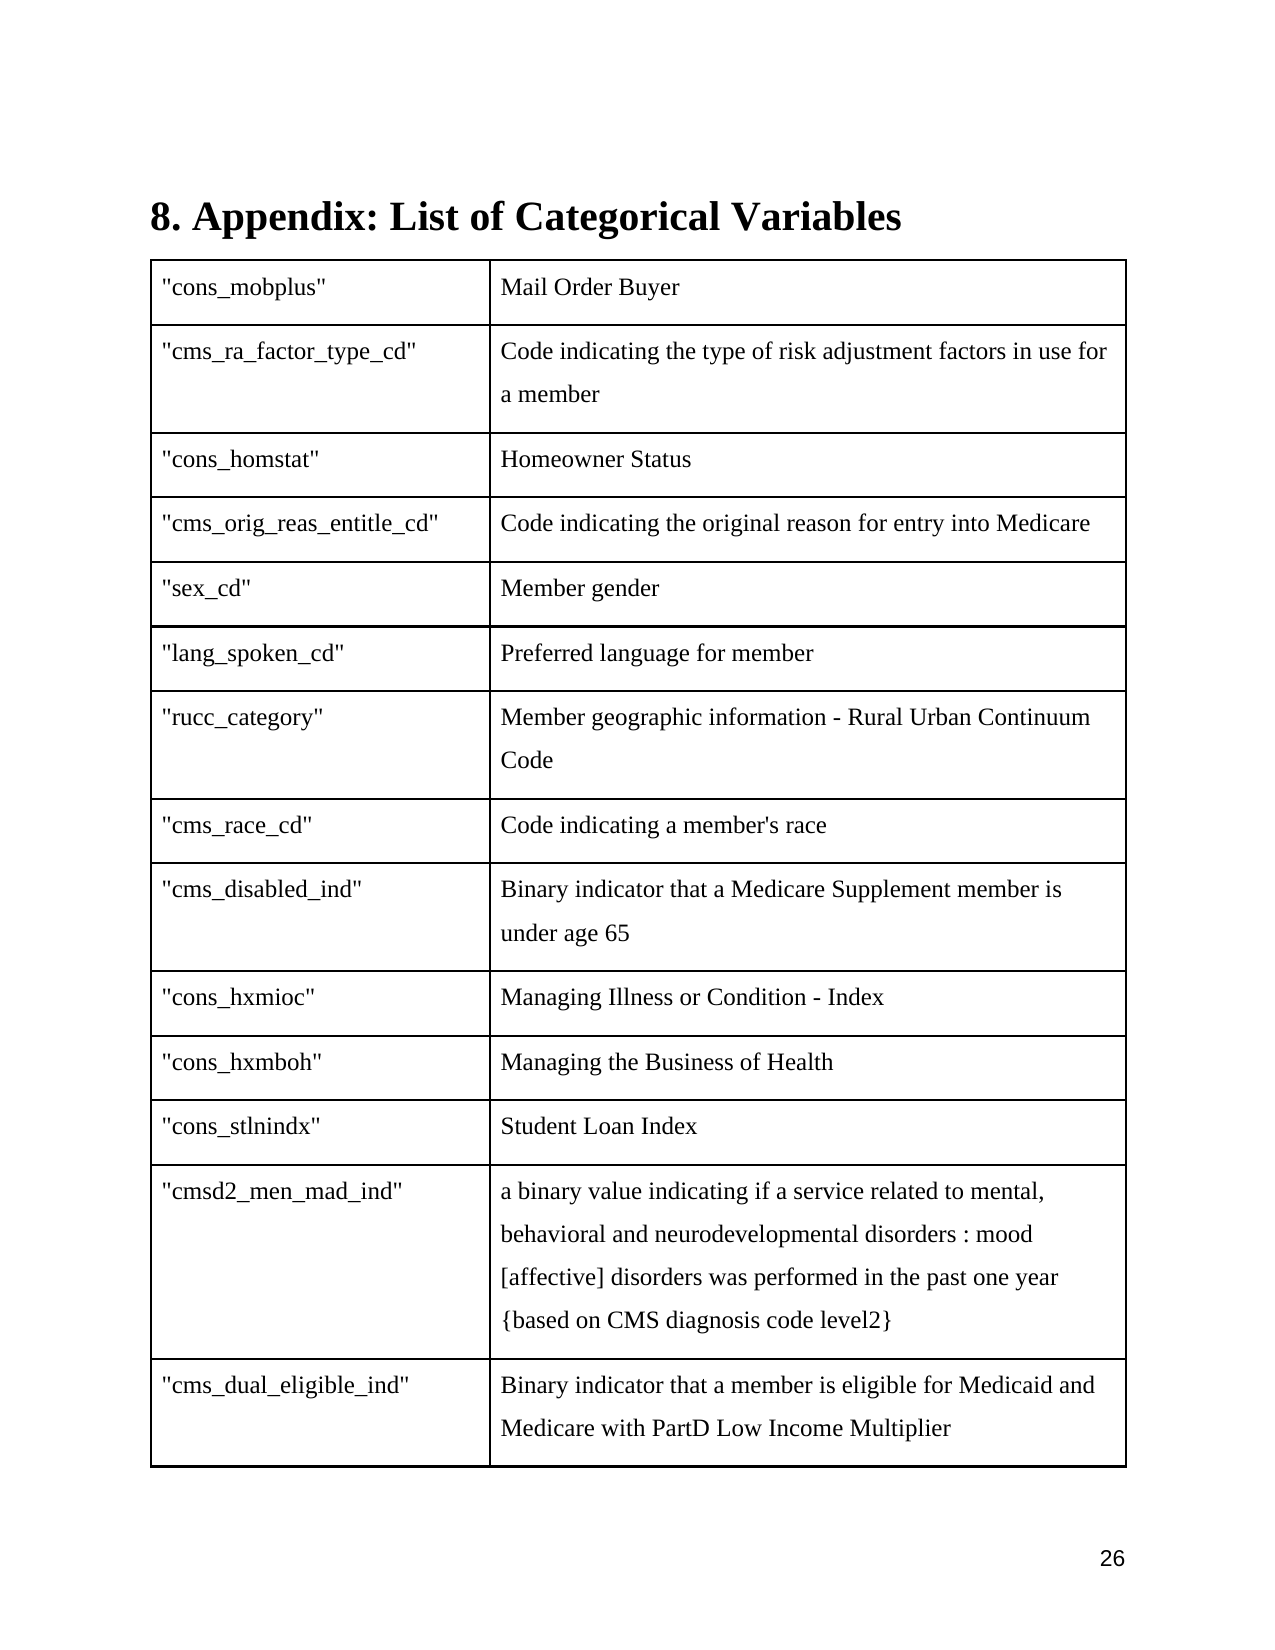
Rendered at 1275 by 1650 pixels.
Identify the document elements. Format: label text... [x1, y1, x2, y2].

table_cell Member geographic information - Rural Urban Continuum Code [491, 692, 1125, 798]
table_cell Code indicating the type of risk adjustment factors in use for a member [491, 326, 1125, 432]
table_cell "sex_cd" [152, 563, 489, 625]
subtitle 8. Appendix: List of Categorical Variables [150, 192, 1125, 239]
table_cell Preferred language for member [491, 628, 1125, 690]
table_cell "cmsd2_men_mad_ind" [152, 1166, 489, 1358]
table_cell Homeowner Status [491, 434, 1125, 496]
table_cell Managing the Business of Health [491, 1037, 1125, 1099]
table_cell "cms_dual_eligible_ind" [152, 1360, 489, 1465]
table_cell "lang_spoken_cd" [152, 628, 489, 690]
table_cell Student Loan Index [491, 1101, 1125, 1164]
table_cell "cms_orig_reas_entitle_cd" [152, 498, 489, 561]
table_cell a binary value indicating if a service related to mental, behavioral and neurodevelopmental disorders : mood [affective] disorders was performed in the past one year {based on CMS diagnosis code level2} [491, 1166, 1125, 1358]
table_cell "cons_homstat" [152, 434, 489, 496]
table_cell Binary indicator that a Medicare Supplement member is under age 65 [491, 864, 1125, 970]
table_cell Code indicating a member's race [491, 800, 1125, 862]
table_cell "cms_race_cd" [152, 800, 489, 862]
table_cell Managing Illness or Condition - Index [491, 972, 1125, 1034]
table_cell "cms_ra_factor_type_cd" [152, 326, 489, 432]
table_cell "rucc_category" [152, 692, 489, 798]
table_cell Member gender [491, 563, 1125, 625]
table_cell "cons_stlnindx" [152, 1101, 489, 1164]
table_cell "cons_hxmboh" [152, 1037, 489, 1099]
table_cell Binary indicator that a member is eligible for Medicaid and Medicare with PartD Low Income Multiplier [491, 1360, 1125, 1465]
table_cell "cms_disabled_ind" [152, 864, 489, 970]
table_cell "cons_hxmioc" [152, 972, 489, 1034]
table_cell Code indicating the original reason for entry into Medicare [491, 498, 1125, 561]
table_header "cons_mobplus" [152, 261, 489, 324]
table_header Mail Order Buyer [491, 261, 1125, 324]
